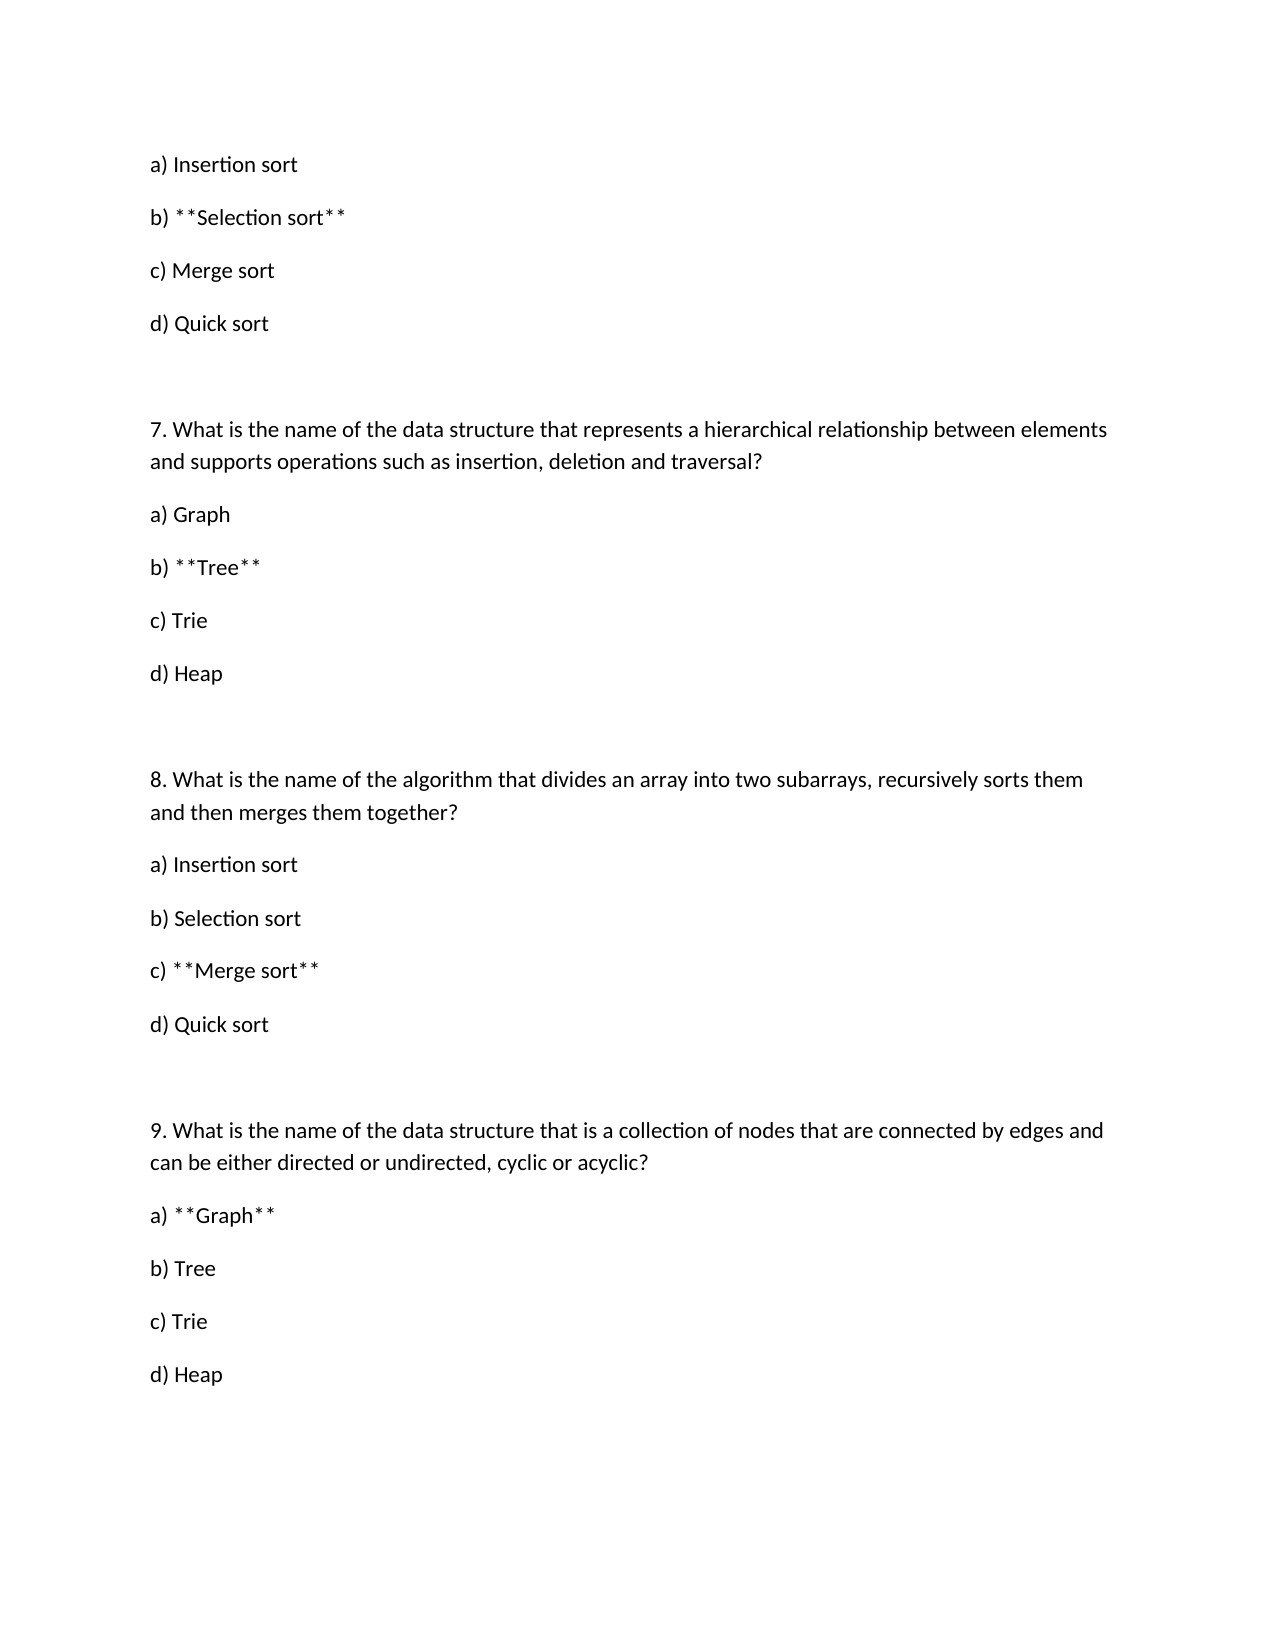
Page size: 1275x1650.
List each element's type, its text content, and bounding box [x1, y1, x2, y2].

text c) Trie [150, 1307, 1125, 1335]
text c) Trie [150, 606, 1125, 634]
text a) Insertion sort [150, 150, 1125, 178]
text 7. What is the name of the data structure that represents a hierarchical relationship between elements and supports operations such as insertion, deletion and traversal? [150, 415, 1125, 475]
text b) **Selection sort** [150, 203, 1125, 231]
text a) **Graph** [150, 1201, 1125, 1229]
text a) Insertion sort [150, 851, 1125, 879]
text d) Quick sort [150, 1010, 1125, 1038]
text d) Quick sort [150, 309, 1125, 337]
text b) Tree [150, 1254, 1125, 1282]
text d) Heap [150, 659, 1125, 687]
text b) **Tree** [150, 553, 1125, 581]
text 9. What is the name of the data structure that is a collection of nodes that are connected by edges and can be either directed or undirected, cyclic or acyclic? [150, 1116, 1125, 1176]
text a) Graph [150, 500, 1125, 528]
text 8. What is the name of the algorithm that divides an array into two subarrays, recursively sorts them and then merges them together? [150, 765, 1125, 826]
text b) Selection sort [150, 904, 1125, 932]
text c) **Merge sort** [150, 957, 1125, 985]
text c) Merge sort [150, 256, 1125, 284]
text d) Heap [150, 1360, 1125, 1388]
